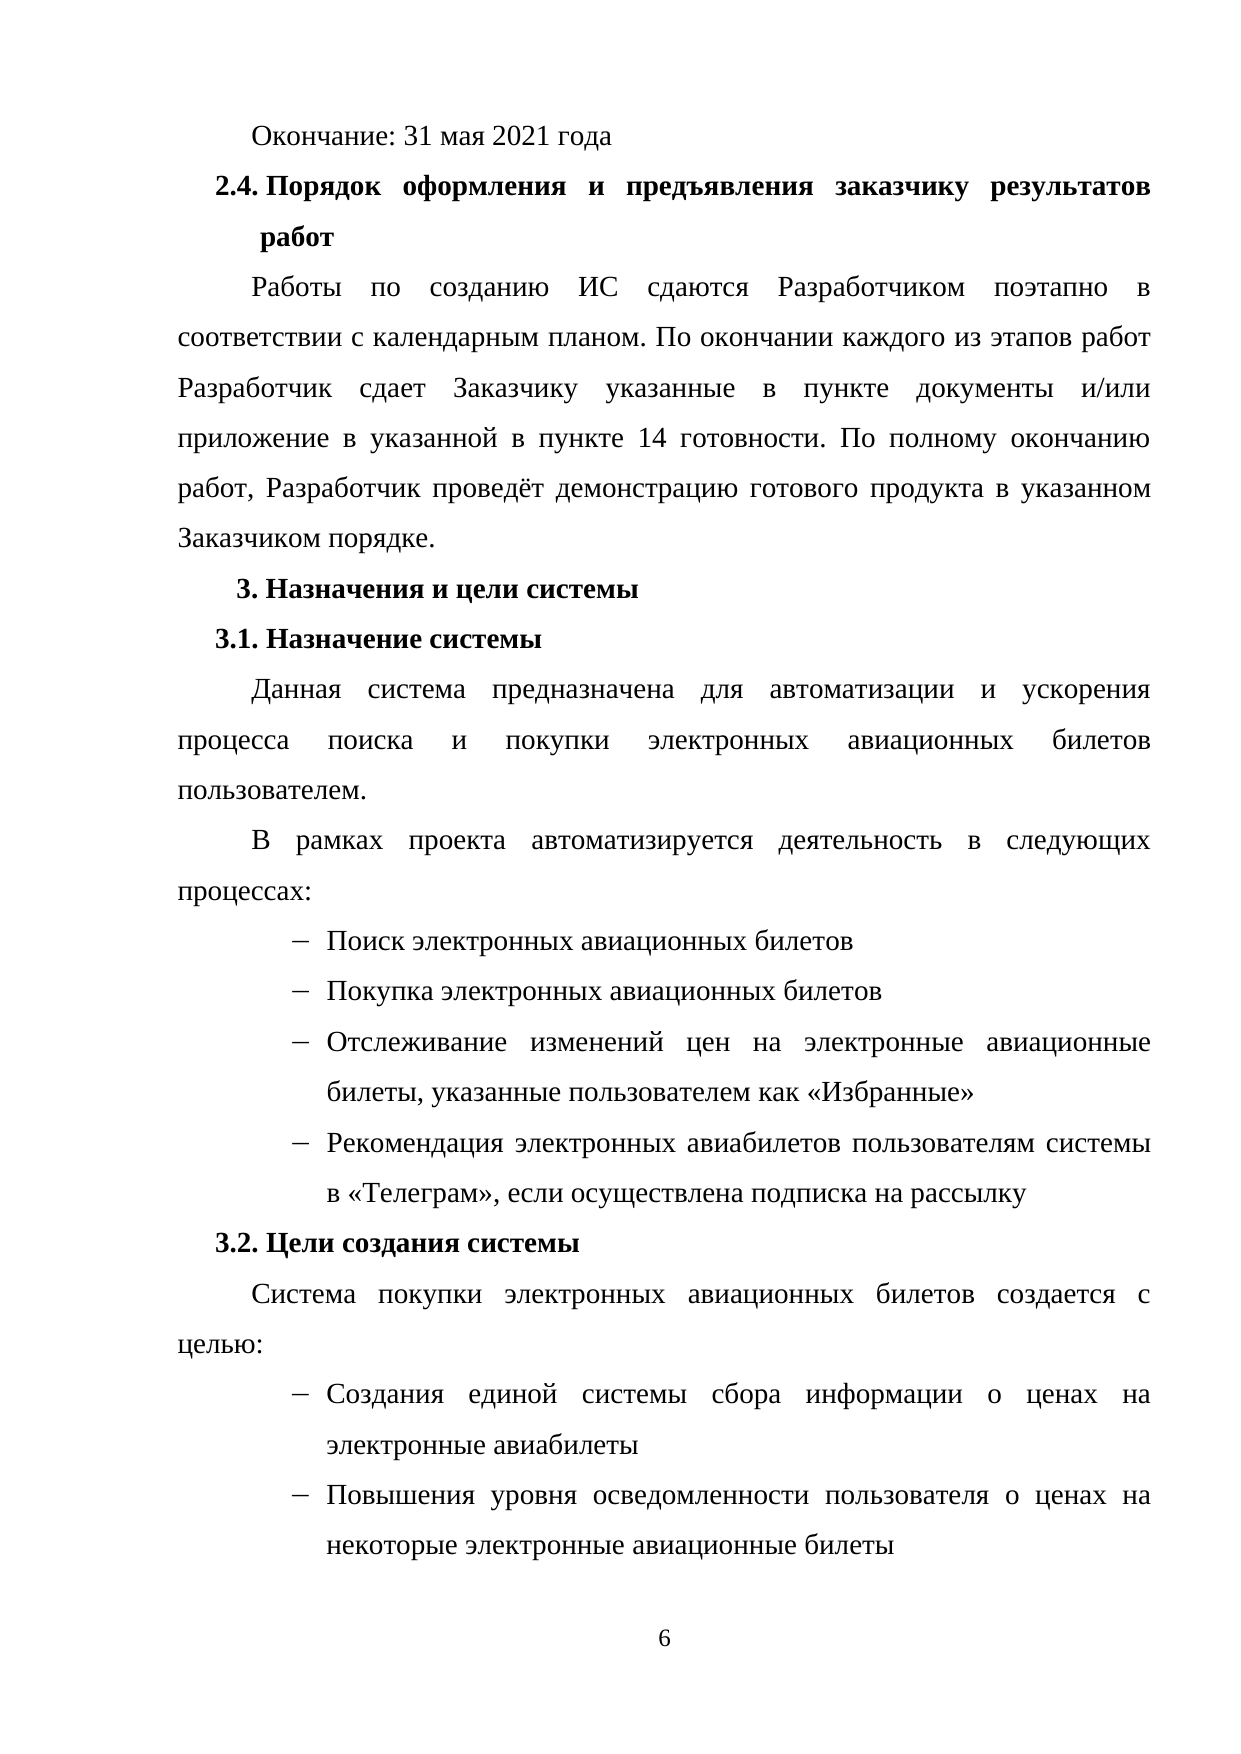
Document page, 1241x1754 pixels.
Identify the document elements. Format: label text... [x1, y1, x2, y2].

text Система покупки электронных авиационных билетов создается с целью: [177, 1276, 1152, 1359]
text Окончание: 31 мая 2021 года [177, 118, 1152, 152]
text Порядок оформления и предъявления заказчику результатов работ [215, 168, 1152, 252]
list Создания единой системы сбора информации о ценах на электронные авиабилеты [288, 1376, 1152, 1460]
text В рамках проекта автоматизируется деятельность в следующих процессах: [177, 822, 1152, 906]
text Покупка электронных авиационных билетов [289, 973, 1152, 1007]
text Рекомендация электронных авиабилетов пользователям системы в «Телеграм», если осуществлена подписка на рассылку [289, 1125, 1152, 1209]
text Отслеживание изменений цен на электронные авиационные билеты, указанные пользователем как «Избранные» [289, 1024, 1152, 1108]
text Назначения и цели системы [236, 571, 1152, 604]
text Работы по созданию ИС сдаются Разработчиком поэтапно в соответствии с календарным планом. По окончании каждого из этапов работ Разработчик сдает Заказчику указанные в пункте документы и/или приложение в указанной в пункте 14 готовности. По полному окончанию работ, Разработчик проведёт демонстрацию готового продукта в указанном Заказчиком порядке. [177, 269, 1152, 554]
text Цели создания системы [215, 1225, 1152, 1259]
text Назначение системы [215, 621, 1152, 655]
text Поиск электронных авиационных билетов [289, 923, 1152, 957]
text Данная система предназначена для автоматизации и ускорения процесса поиска и покупки электронных авиационных билетов пользователем. [177, 672, 1152, 806]
list Повышения уровня осведомленности пользователя о ценах на некоторые электронные авиационные билеты [288, 1477, 1152, 1561]
